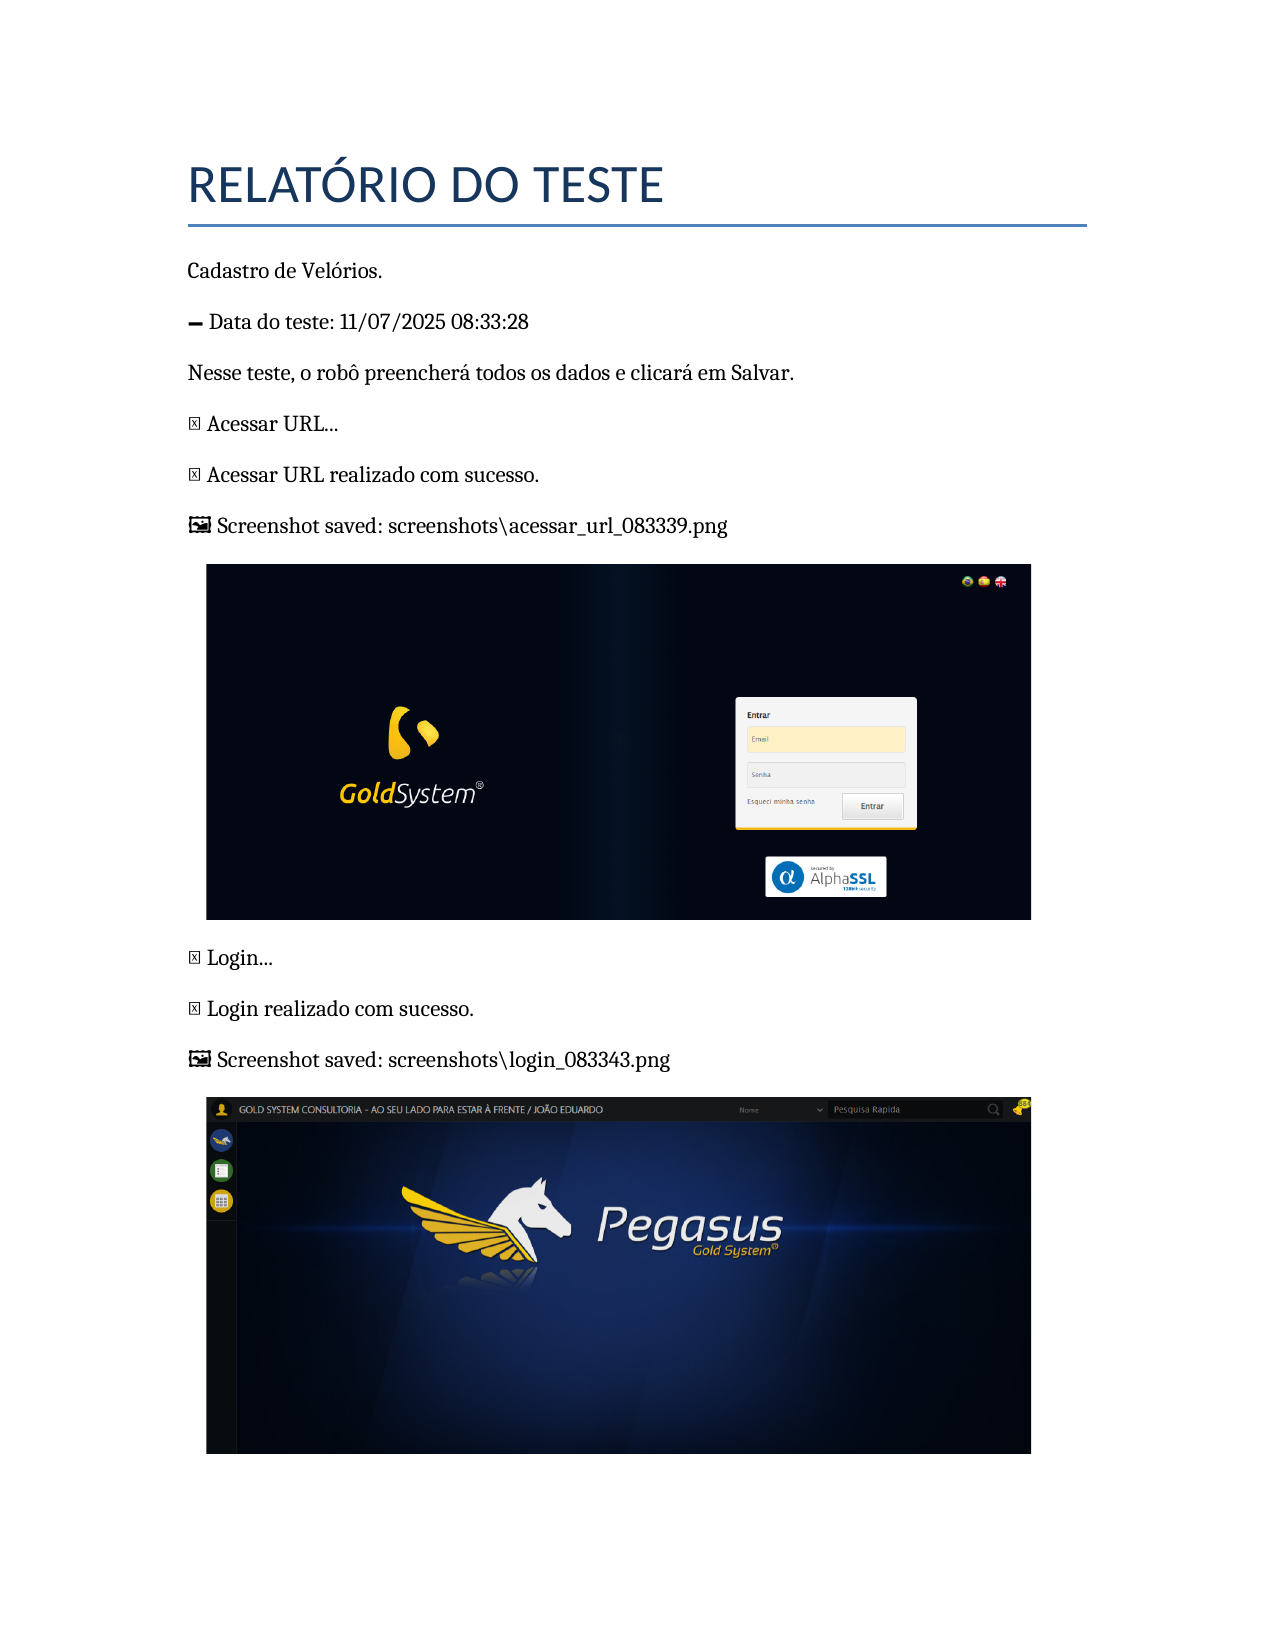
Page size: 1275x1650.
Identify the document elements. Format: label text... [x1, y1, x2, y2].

text Nesse teste, o robô preencherá todos os dados e clicará em Salvar. [187, 360, 1087, 386]
text ✅ Acessar URL realizado com sucesso. [187, 462, 1087, 488]
text 🗕️ Data do teste: 11/07/2025 08:33:28 [187, 309, 1087, 335]
text 🔄 Login... [187, 944, 1087, 971]
picture [206, 1097, 1032, 1454]
picture [206, 564, 1032, 920]
text 🔄 Acessar URL... [187, 411, 1087, 437]
text 🖼️ Screenshot saved: screenshots\login_083343.png [187, 1047, 1087, 1073]
title RELATÓRIO DO TESTE [187, 150, 1087, 227]
text 🖼️ Screenshot saved: screenshots\acessar_url_083339.png [187, 513, 1087, 539]
text ✅ Login realizado com sucesso. [187, 996, 1087, 1022]
text Cadastro de Velórios. [187, 258, 1087, 284]
